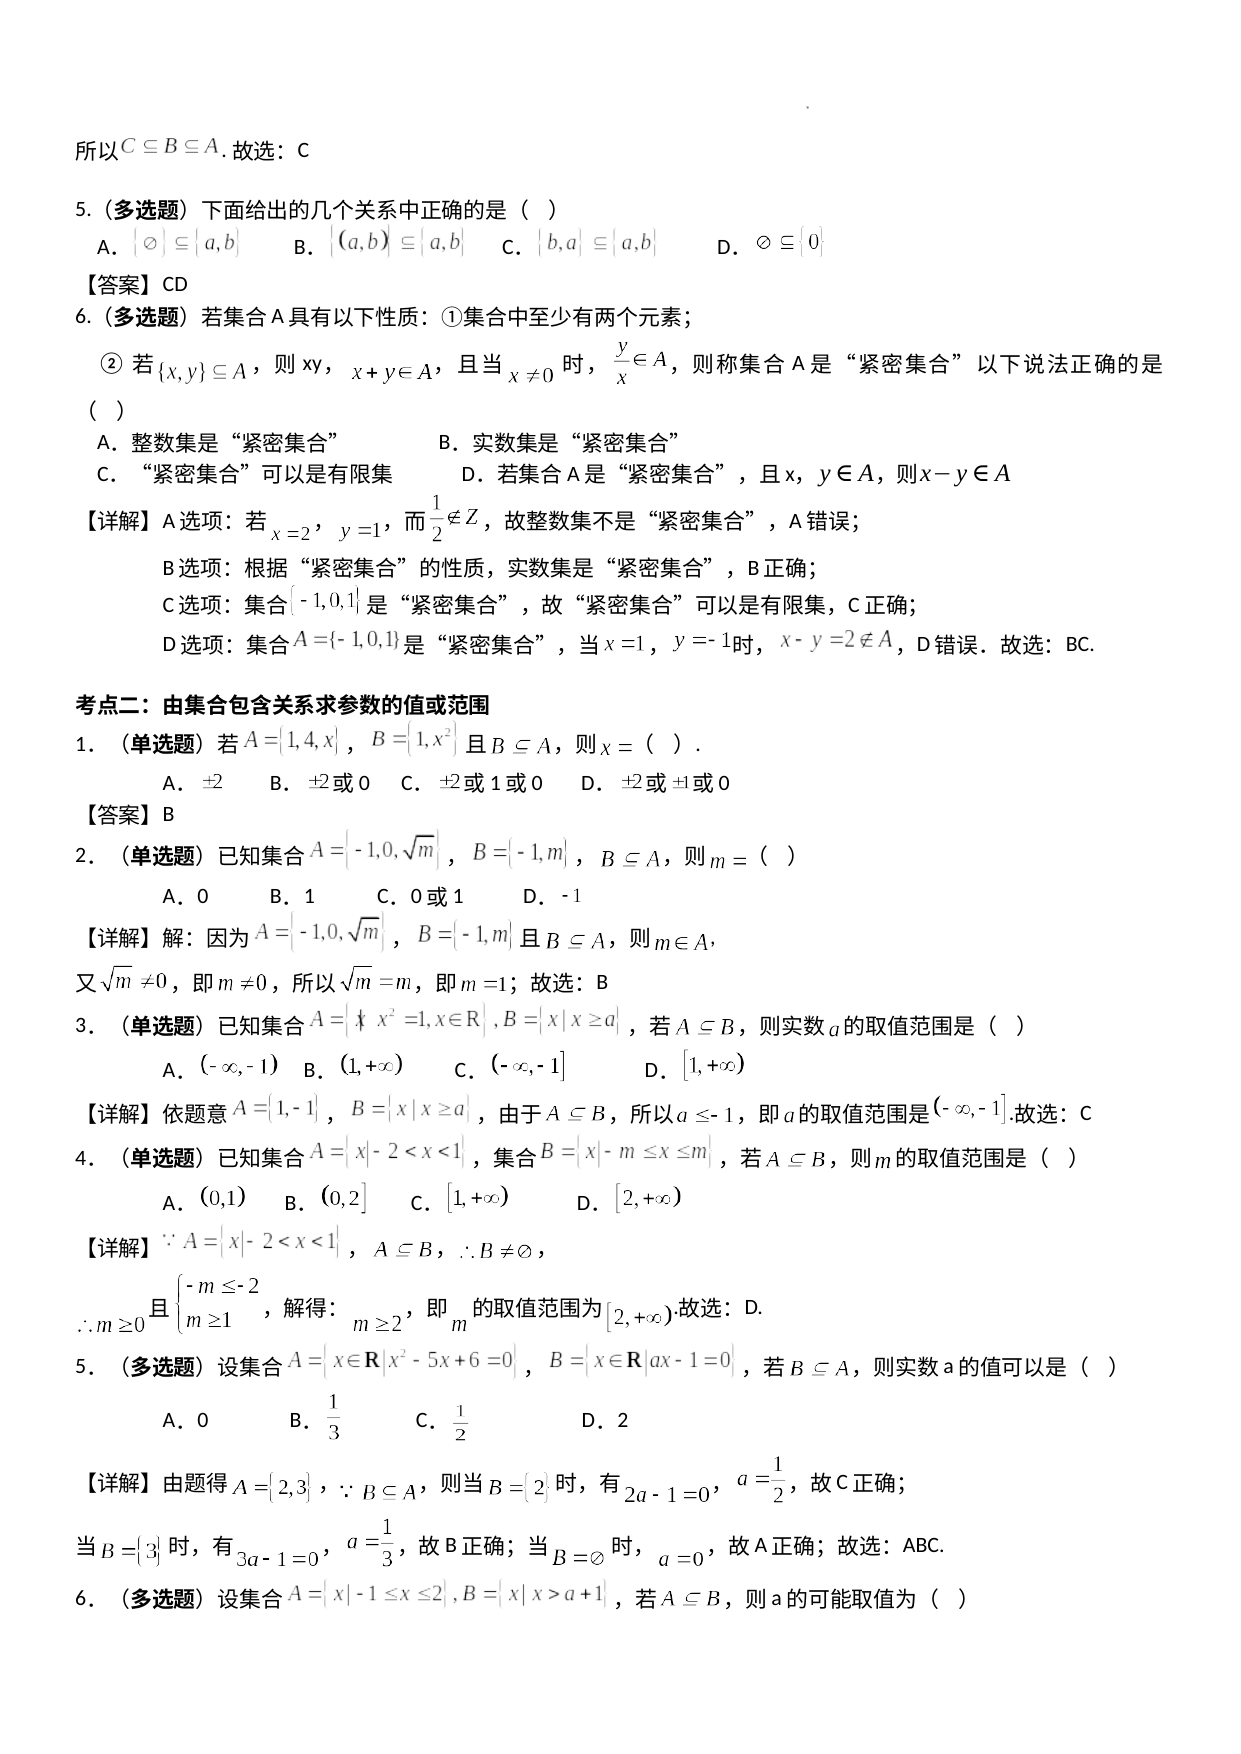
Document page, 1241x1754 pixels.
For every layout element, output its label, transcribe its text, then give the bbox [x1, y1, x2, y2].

text A． B． C． D． [75, 1048, 1165, 1091]
text C选项：集合是“紧密集合”，故“紧密集合”可以是有限集，C正确； [75, 583, 1165, 626]
text A． B． C． D． [75, 224, 1165, 268]
text 3．（单选题）已知集合，若，则实数的取值范围是（ ） [75, 1001, 1165, 1048]
text A．0 B．1 C．0或1 D． [75, 880, 1165, 911]
text A． B．或0 C．或1或0 D．或或0 [75, 766, 1165, 798]
text 5.（多选题）下面给出的几个关系中正确的是（ ） [75, 193, 1165, 224]
text 且，解得：，即的取值范围为.故选：D. [75, 1270, 1165, 1343]
text B选项：根据“紧密集合”的性质，实数集是“紧密集合”，B正确； [75, 551, 1165, 583]
text 所以. 故选：C [75, 133, 1165, 166]
text 又，即，所以，即；故选：B [75, 961, 1165, 1001]
text 6.（多选题）若集合A具有以下性质：①集合中至少有两个元素； [75, 300, 1165, 331]
text A．整数集是“紧密集合” B．实数集是“紧密集合” [75, 426, 1165, 457]
text 当时，有，，故B正确；当时，，故A正确；故选：ABC. [75, 1513, 1165, 1576]
text 【详解】由题得，，则当时，有，，故C正确； [75, 1450, 1165, 1513]
text 2．（单选题）已知集合，，，则（ ） [75, 830, 1165, 880]
text ②若，则xy，，且当 时，，则称集合A是“紧密集合”以下说法正确的是（ ） [75, 331, 1165, 426]
text A．0 B． C． D．2 [75, 1389, 1165, 1450]
text 【详解】解：因为，且，则, [75, 911, 1165, 961]
text 1．（单选题）若，且，则（ ）. [75, 720, 1165, 766]
text 【详解】依题意，，由于，所以，即的取值范围是.故选：C [75, 1091, 1165, 1134]
text D选项：集合是“紧密集合”，当，时，，D错误．故选：BC. [75, 626, 1165, 662]
text 【详解】，，， [75, 1224, 1165, 1270]
text 考点二：由集合包含关系求参数的值或范围 [75, 688, 1165, 720]
text A． B． C． D． [75, 1180, 1165, 1224]
text 6．（多选题）设集合，若，则a的可能取值为（ ） [75, 1576, 1165, 1619]
text 【答案】CD [75, 268, 1165, 300]
text 5．（多选题）设集合，，若，则实数a的值可以是（ ） [75, 1343, 1165, 1389]
text 4．（单选题）已知集合，集合，若，则的取值范围是（ ） [75, 1134, 1165, 1180]
text C．“紧密集合”可以是有限集 D．若集合A是“紧密集合”，且x，，则 [75, 457, 1165, 489]
text 【答案】B [75, 798, 1165, 830]
text 【详解】A选项：若，，而，故整数集不是“紧密集合”，A错误； [75, 489, 1165, 551]
